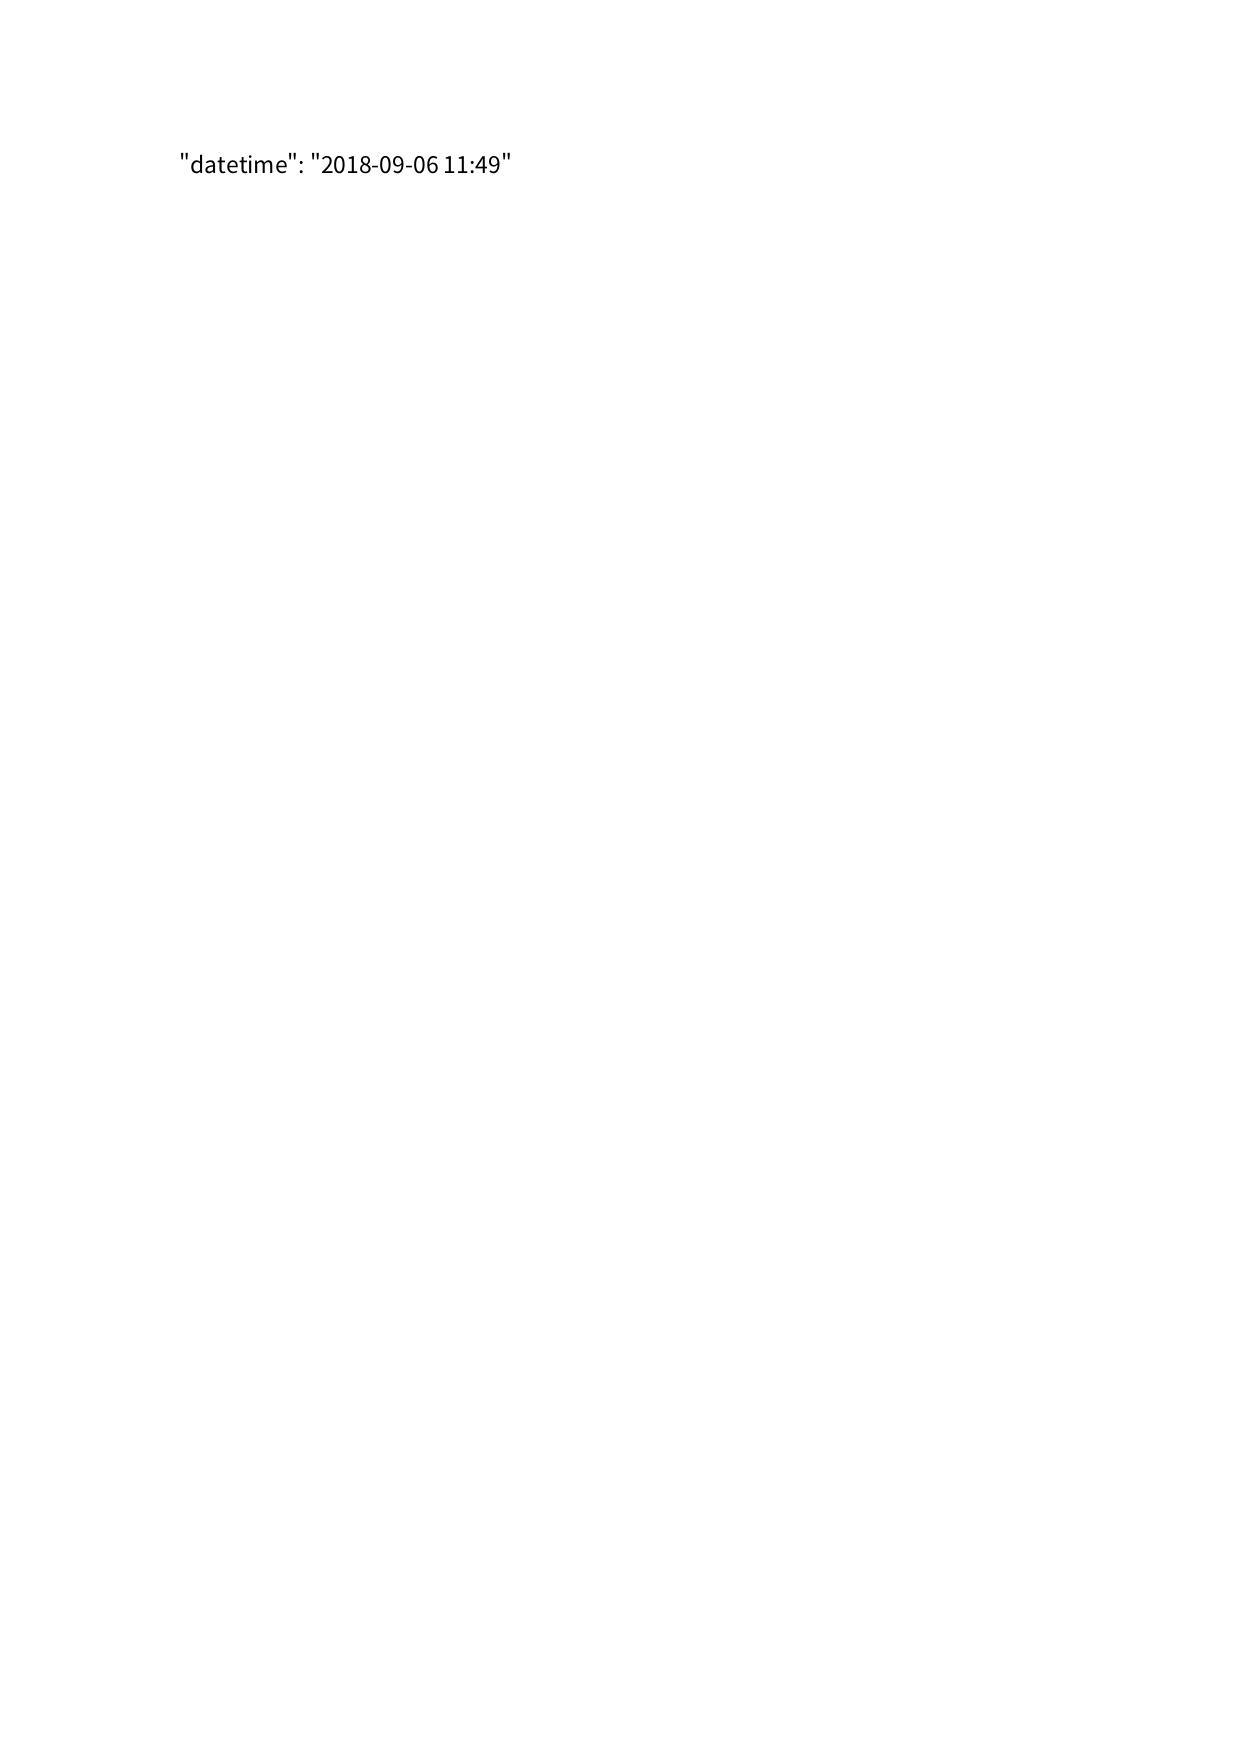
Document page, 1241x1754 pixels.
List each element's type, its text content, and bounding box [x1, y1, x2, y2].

list "datetime": "2018-09-06 11:49" [118, 147, 1122, 180]
